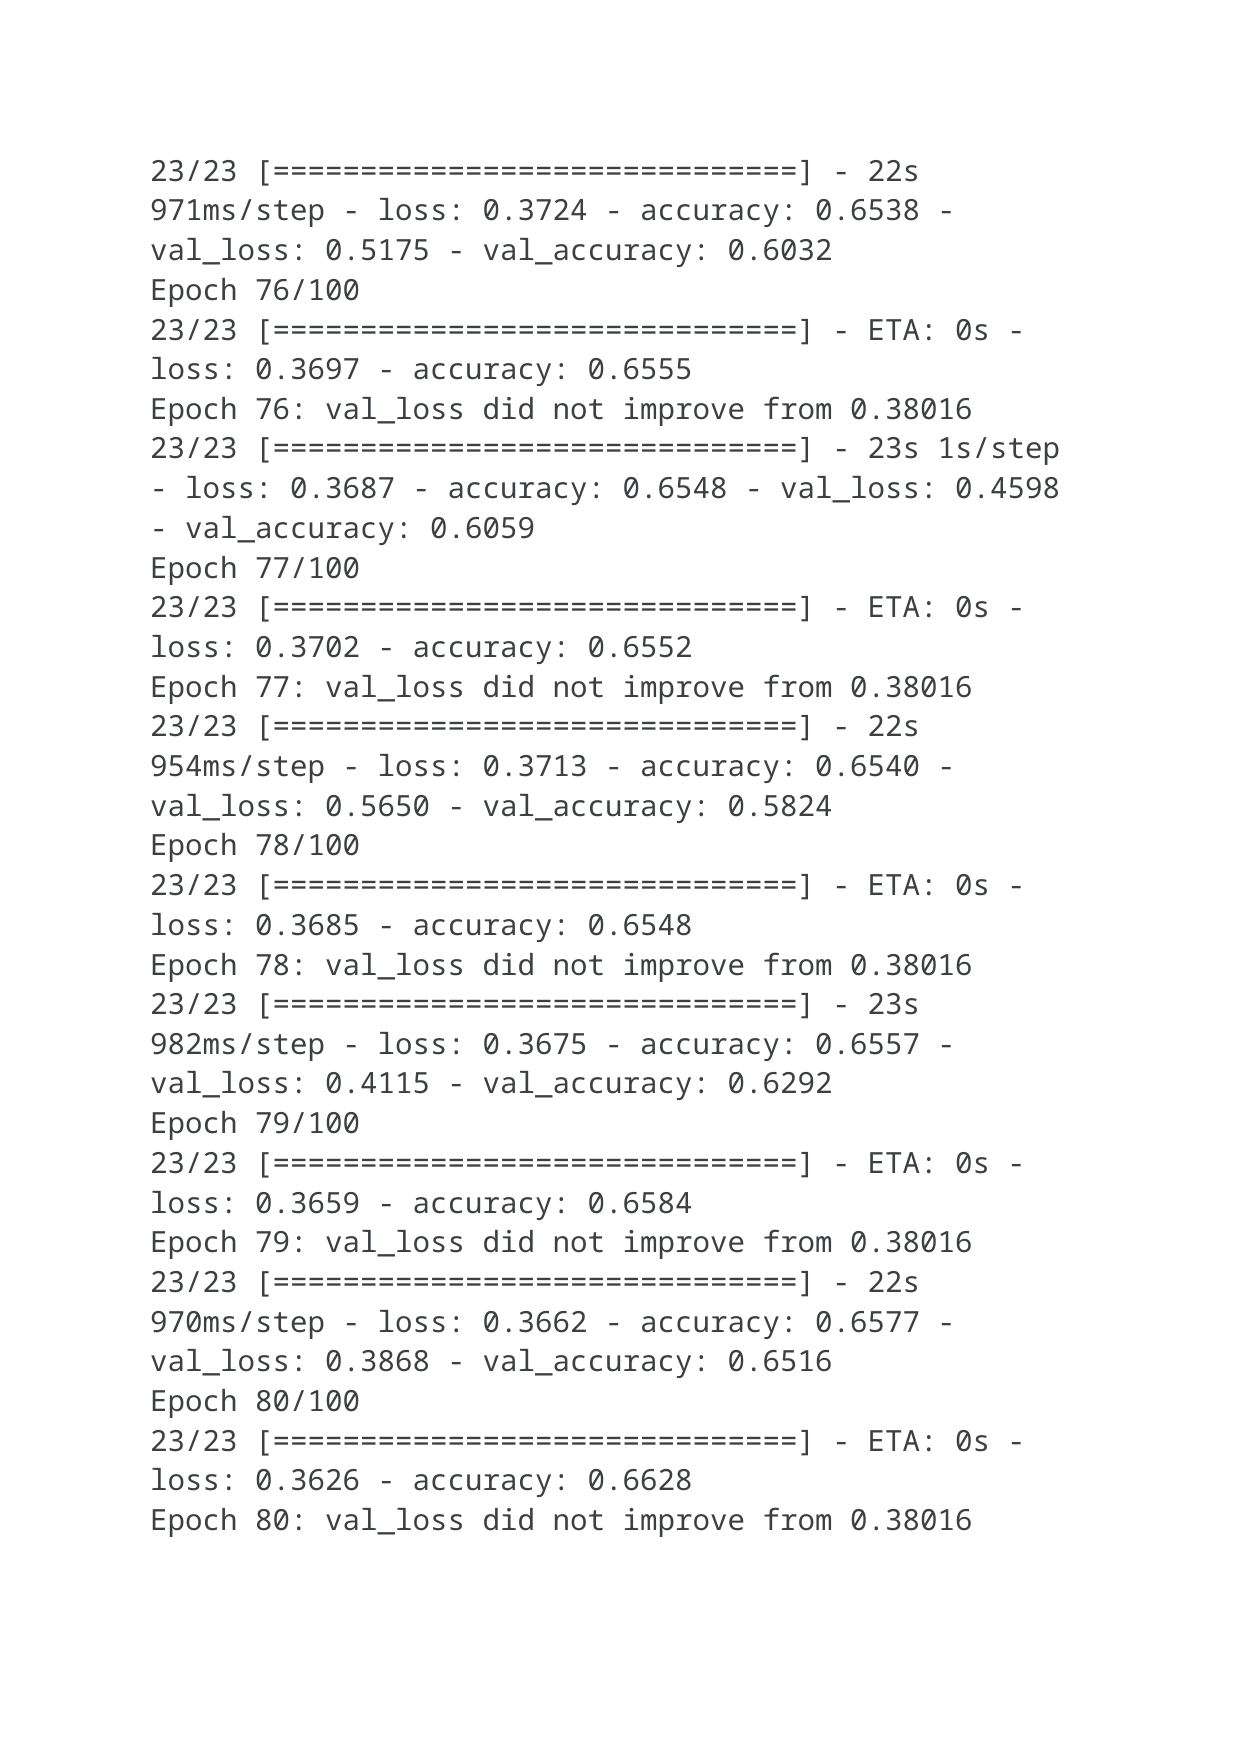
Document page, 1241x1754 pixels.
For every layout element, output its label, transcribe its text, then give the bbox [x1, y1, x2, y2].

text 23/23 [==============================] - 22s 970ms/step - loss: 0.3662 - accuracy: 0.6577 - val_loss: 0.3868 - val_accuracy: 0.6516 [150, 1261, 1090, 1380]
text Epoch 80/100 [150, 1380, 1090, 1420]
text 23/23 [==============================] - ETA: 0s - loss: 0.3626 - accuracy: 0.6628 [150, 1420, 1090, 1499]
text 23/23 [==============================] - 23s 982ms/step - loss: 0.3675 - accuracy: 0.6557 - val_loss: 0.4115 - val_accuracy: 0.6292 [150, 983, 1090, 1102]
text 23/23 [==============================] - ETA: 0s - loss: 0.3697 - accuracy: 0.6555 [150, 309, 1090, 388]
text 23/23 [==============================] - 23s 1s/step - loss: 0.3687 - accuracy: 0.6548 - val_loss: 0.4598 - val_accuracy: 0.6059 [150, 428, 1090, 547]
text 23/23 [==============================] - ETA: 0s - loss: 0.3685 - accuracy: 0.6548 [150, 864, 1090, 944]
text 23/23 [==============================] - ETA: 0s - loss: 0.3659 - accuracy: 0.6584 [150, 1142, 1090, 1222]
text Epoch 79/100 [150, 1102, 1090, 1142]
text Epoch 77: val_loss did not improve from 0.38016 [150, 666, 1090, 706]
text Epoch 80: val_loss did not improve from 0.38016 [150, 1499, 1090, 1539]
text Epoch 76/100 [150, 269, 1090, 309]
text 23/23 [==============================] - 22s 954ms/step - loss: 0.3713 - accuracy: 0.6540 - val_loss: 0.5650 - val_accuracy: 0.5824 [150, 706, 1090, 825]
text Epoch 77/100 [150, 547, 1090, 587]
text Epoch 78/100 [150, 825, 1090, 864]
text 23/23 [==============================] - 22s 971ms/step - loss: 0.3724 - accuracy: 0.6538 - val_loss: 0.5175 - val_accuracy: 0.6032 [150, 150, 1090, 269]
text Epoch 78: val_loss did not improve from 0.38016 [150, 944, 1090, 983]
text 23/23 [==============================] - ETA: 0s - loss: 0.3702 - accuracy: 0.6552 [150, 587, 1090, 666]
text Epoch 79: val_loss did not improve from 0.38016 [150, 1222, 1090, 1261]
text Epoch 76: val_loss did not improve from 0.38016 [150, 388, 1090, 428]
